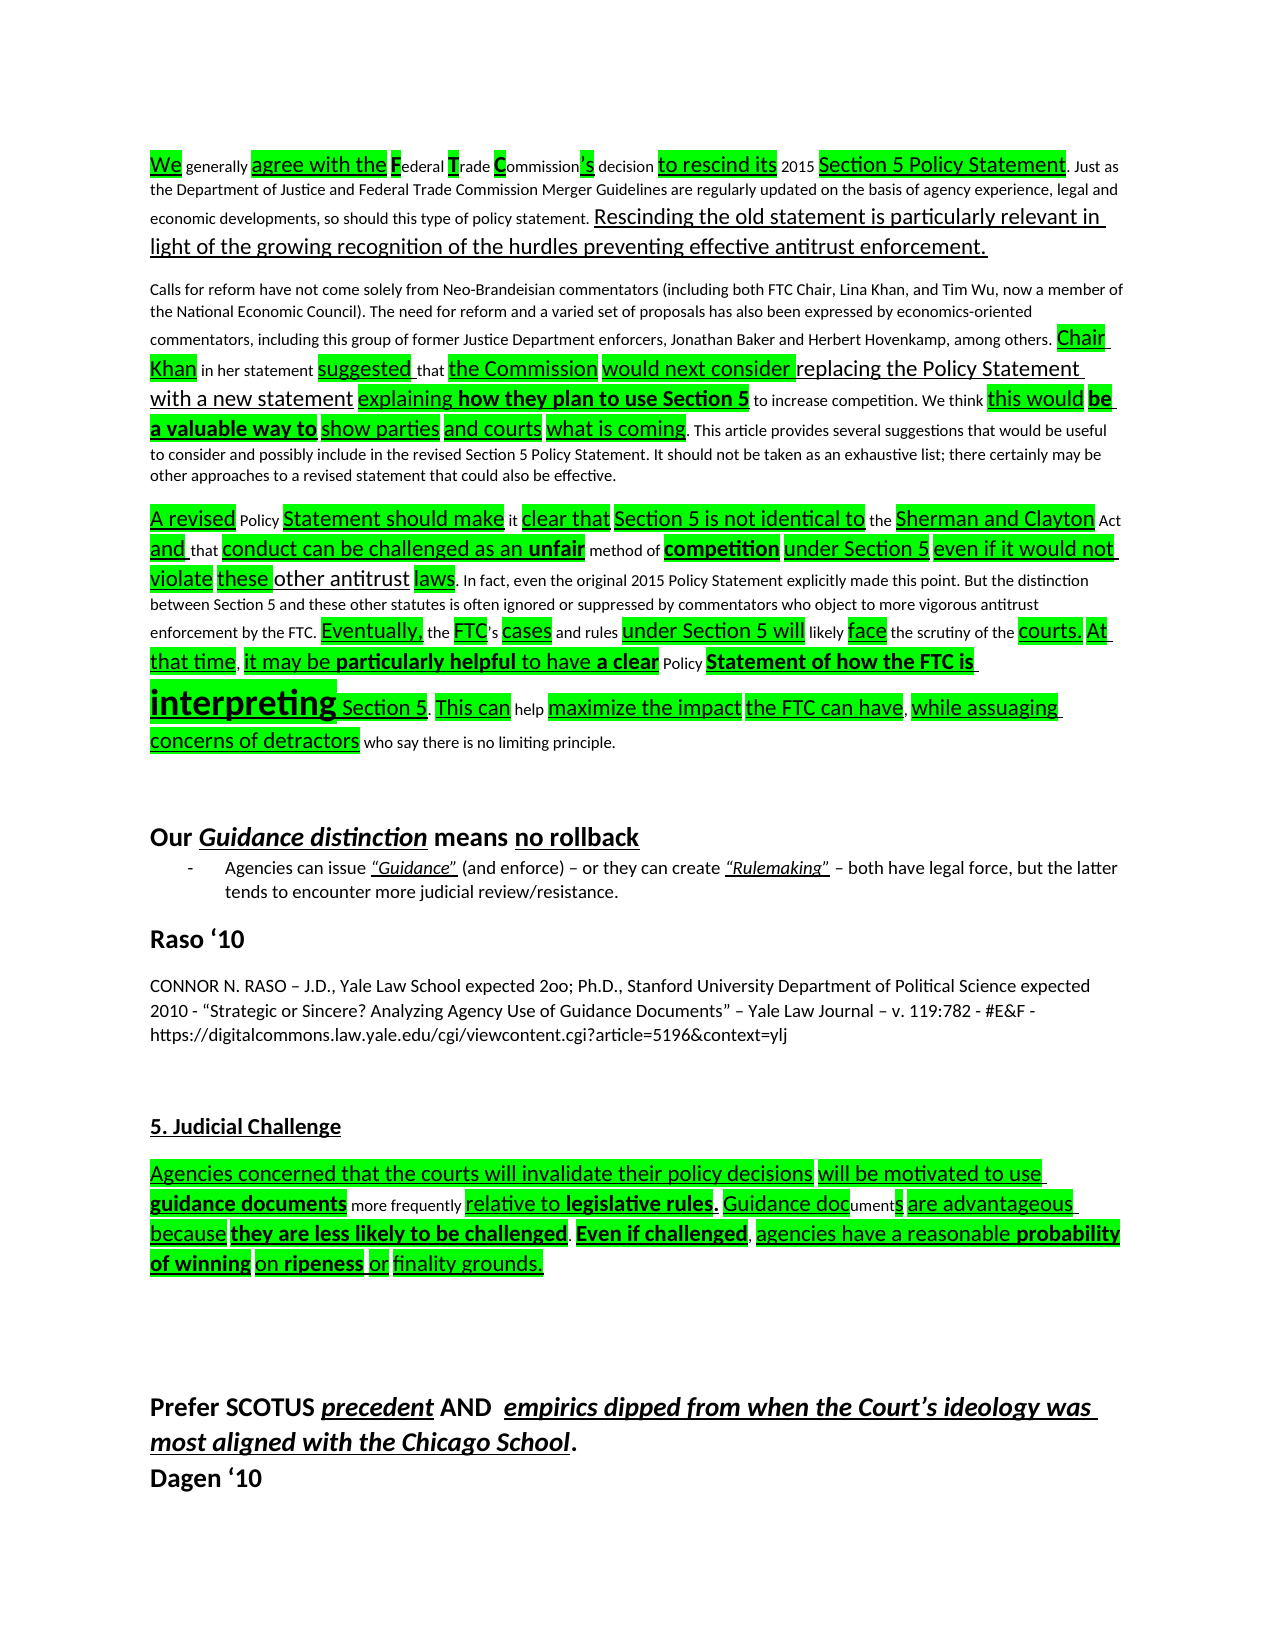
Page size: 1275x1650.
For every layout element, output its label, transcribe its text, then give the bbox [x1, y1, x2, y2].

text Agencies concerned that the courts will invalidate their policy decisions will be motivated to use guidance documents more frequently relative to legislative rules. Guidance documents are advantageous because they are less likely to be challenged. Even if challenged, agencies have a reasonable probability of winning on ripeness or finality grounds. [150, 1159, 1125, 1277]
text Dagen ‘10 [150, 1461, 1125, 1494]
text Raso ‘10 [150, 922, 1125, 955]
list Agencies can issue “Guidance” (and enforce) – or they can create “Rulemaking” – both have legal force, but the latter tends to encounter more judicial review/resistance. [187, 856, 1125, 903]
text We generally agree with the Federal Trade Commission’s decision to rescind its 2015 Section 5 Policy Statement. Just as the Department of Justice and Federal Trade Commission Merger Guidelines are regularly updated on the basis of agency experience, legal and economic developments, so should this type of policy statement. Rescinding the old statement is particularly relevant in light of the growing recognition of the hurdles preventing effective antitrust enforcement. [150, 150, 1125, 260]
subtitle Our Guidance distinction means no rollback [150, 820, 1125, 853]
text CONNOR N. RASO – J.D., Yale Law School expected 2oo; Ph.D., Stanford University Department of Political Science expected 2010 - “Strategic or Sincere? Analyzing Agency Use of Guidance Documents” – Yale Law Journal – v. 119:782 - #E&F - https://digitalcommons.law.yale.edu/cgi/viewcontent.cgi?article=5196&context=ylj [150, 974, 1125, 1047]
text 5. Judicial Challenge [150, 1112, 1125, 1140]
text Calls for reform have not come solely from Neo-Brandeisian commentators (including both FTC Chair, Lina Khan, and Tim Wu, now a member of the National Economic Council). The need for reform and a varied set of proposals has also been expressed by economics-oriented commentators, including this group of former Justice Department enforcers, Jonathan Baker and Herbert Hovenkamp, among others. Chair Khan in her statement suggested that the Commission would next consider replacing the Policy Statement with a new statement explaining how they plan to use Section 5 to increase competition. We think this would be a valuable way to show parties and courts what is coming. This article provides several suggestions that would be useful to consider and possibly include in the revised Section 5 Policy Statement. It should not be taken as an exhaustive list; there certainly may be other approaches to a revised statement that could also be effective. [150, 279, 1125, 486]
subtitle Prefer SCOTUS precedent AND empirics dipped from when the Court’s ideology was most aligned with the Chicago School. [150, 1390, 1125, 1459]
text A revised Policy Statement should make it clear that Section 5 is not identical to the Sherman and Clayton Act and that conduct can be challenged as an unfair method of competition under Section 5 even if it would not violate these other antitrust laws. In fact, even the original 2015 Policy Statement explicitly made this point. But the distinction between Section 5 and these other statutes is often ignored or suppressed by commentators who object to more vigorous antitrust enforcement by the FTC. Eventually, the FTC’s cases and rules under Section 5 will likely face the scrutiny of the courts. At that time, it may be particularly helpful to have a clear Policy Statement of how the FTC is interpreting Section 5. This can help maximize the impact the FTC can have, while assuaging concerns of detractors who say there is no limiting principle. [150, 504, 1125, 754]
